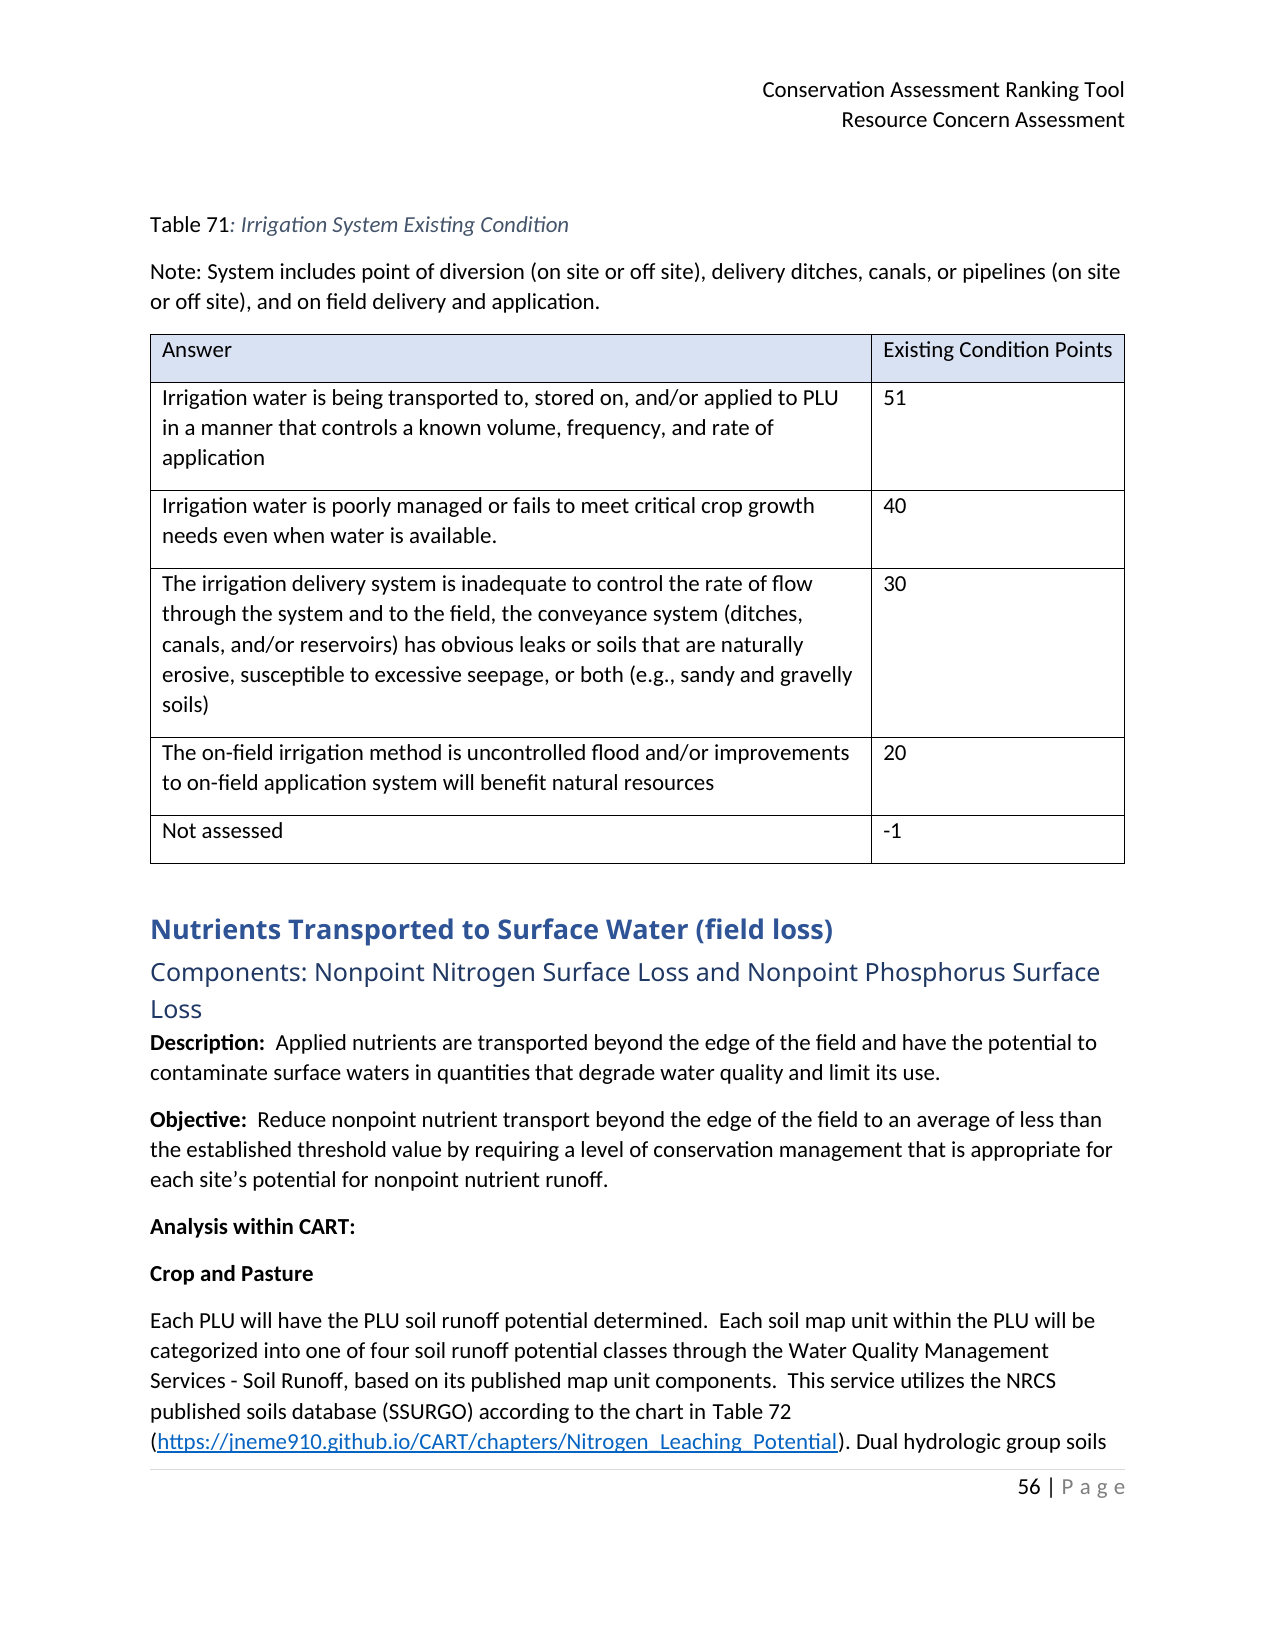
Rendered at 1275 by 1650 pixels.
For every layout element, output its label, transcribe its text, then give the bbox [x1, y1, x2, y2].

table_cell 40 [872, 491, 1124, 568]
table_header Answer [151, 335, 871, 382]
table_header Existing Condition Points [872, 335, 1124, 382]
text Objective: Reduce nonpoint nutrient transport beyond the edge of the field to an average of less than the established threshold value by requiring a level of conservation management that is appropriate for each site’s potential for nonpoint nutrient runoff. [150, 1105, 1125, 1194]
table_cell 30 [872, 569, 1124, 737]
table_cell -1 [872, 816, 1124, 863]
table_cell The on-field irrigation method is uncontrolled flood and/or improvements to on-field application system will benefit natural resources [151, 738, 871, 815]
text Description: Applied nutrients are transported beyond the edge of the field and have the potential to contaminate surface waters in quantities that degrade water quality and limit its use. [150, 1028, 1125, 1086]
subtitle Nutrients Transported to Surface Water (field loss) [150, 911, 1125, 947]
text Analysis within CART: [150, 1212, 1125, 1241]
text Crop and Pasture [150, 1259, 1125, 1287]
subtitle Components: Nonpoint Nitrogen Surface Loss and Nonpoint Phosphorus Surface Loss [150, 954, 1125, 1025]
table_cell Not assessed [151, 816, 871, 863]
table_cell Irrigation water is poorly managed or fails to meet critical crop growth needs even when water is available. [151, 491, 871, 568]
table_cell The irrigation delivery system is inadequate to control the rate of flow through the system and to the field, the conveyance system (ditches, canals, and/or reservoirs) has obvious leaks or soils that are naturally erosive, susceptible to excessive seepage, or both (e.g., sandy and gravelly soils) [151, 569, 871, 737]
text Note: System includes point of diversion (on site or off site), delivery ditches, canals, or pipelines (on site or off site), and on field delivery and application. [150, 257, 1125, 315]
table_cell Irrigation water is being transported to, stored on, and/or applied to PLU in a manner that controls a known volume, frequency, and rate of application [151, 383, 871, 490]
table_cell 51 [872, 383, 1124, 490]
table_cell 20 [872, 738, 1124, 815]
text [150, 1306, 1125, 1455]
text Table 71: Irrigation System Existing Condition [150, 210, 1125, 238]
